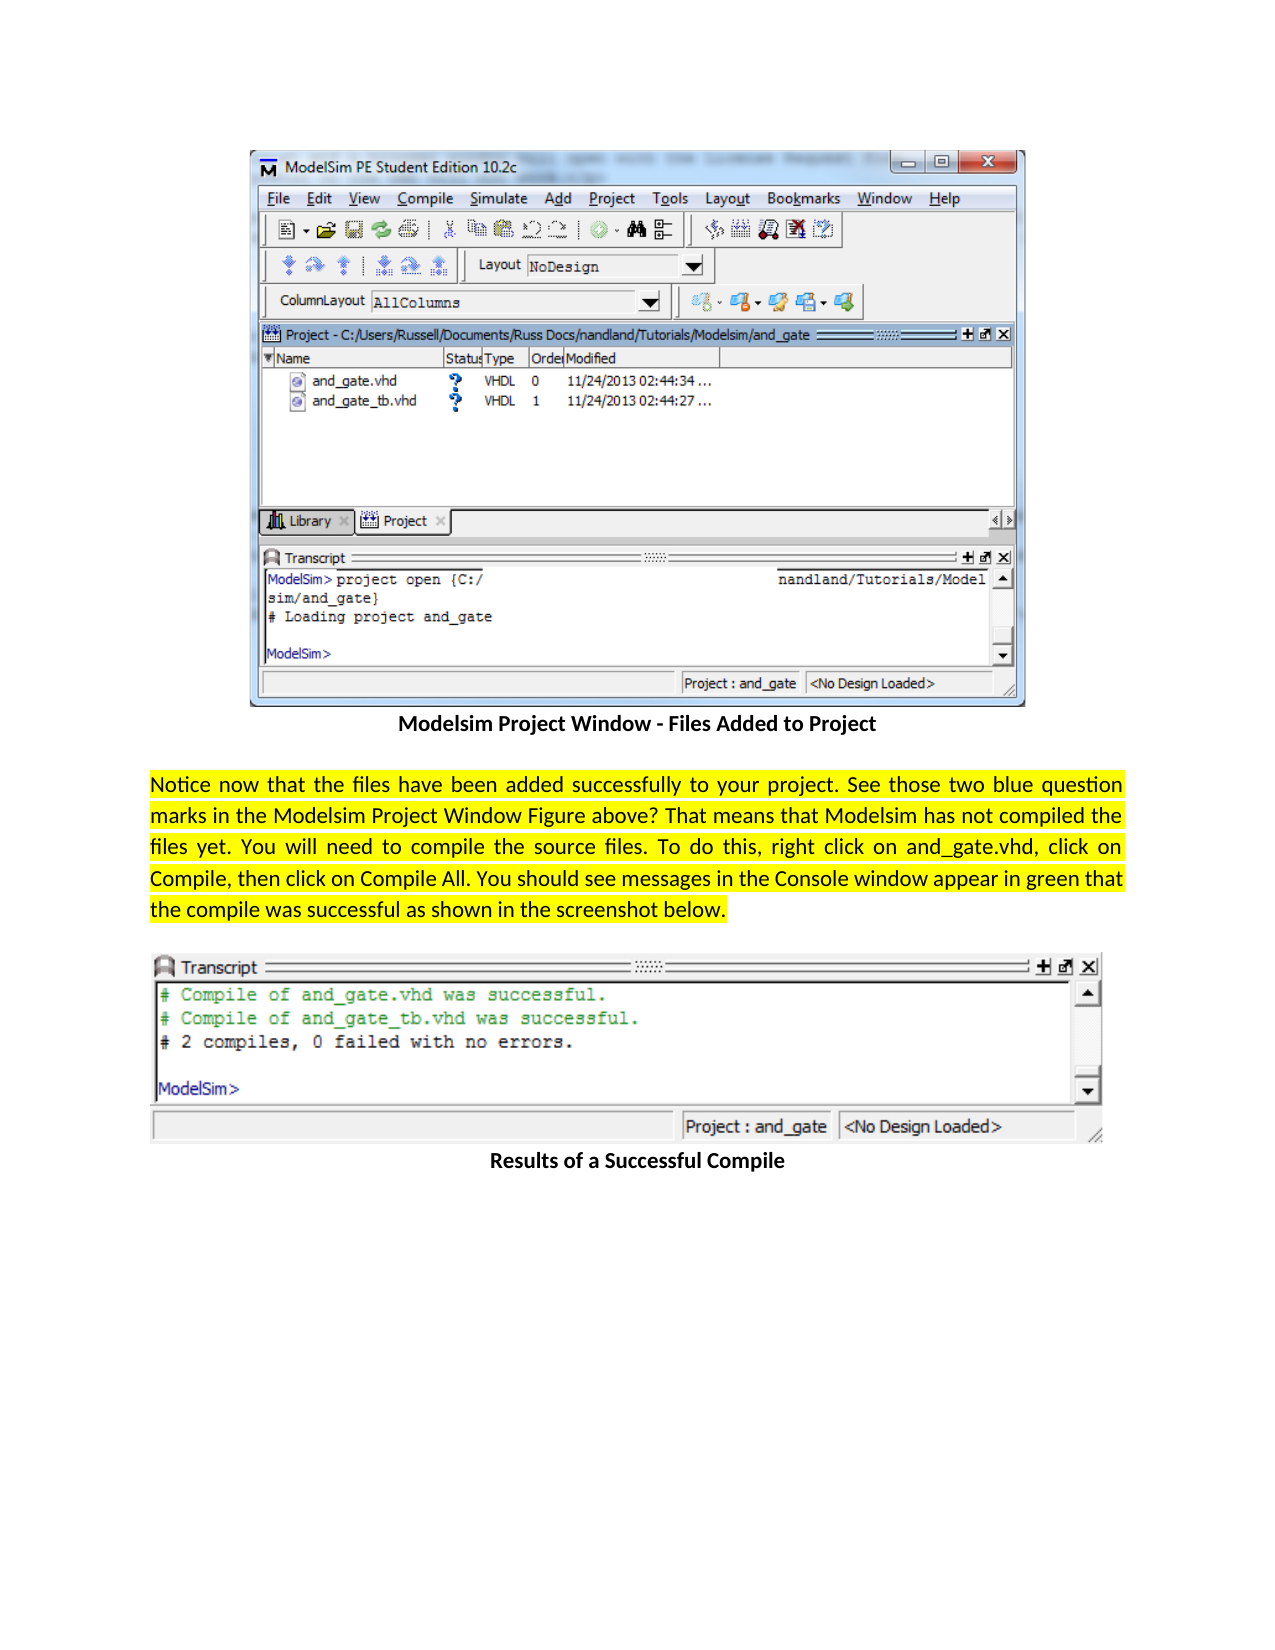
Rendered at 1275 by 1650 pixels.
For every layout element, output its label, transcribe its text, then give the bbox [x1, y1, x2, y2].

text Modelsim Project Window - Files Added to Project [150, 706, 1125, 738]
text Notice now that the files have been added successfully to your project. See those two blue question marks in the Modelsim Project Window Figure above? That means that Modelsim has not compiled the files yet. You will need to compile the source files. To do this, right click on and_gate.vhd, click on Compile, then click on Compile All. You should see messages in the Console window appear in green that the compile was successful as shown in the screenshot below. [150, 892, 1125, 923]
picture [249, 150, 1026, 707]
text Results of a Successful Compile [150, 1143, 1125, 1175]
picture [150, 952, 1103, 1144]
